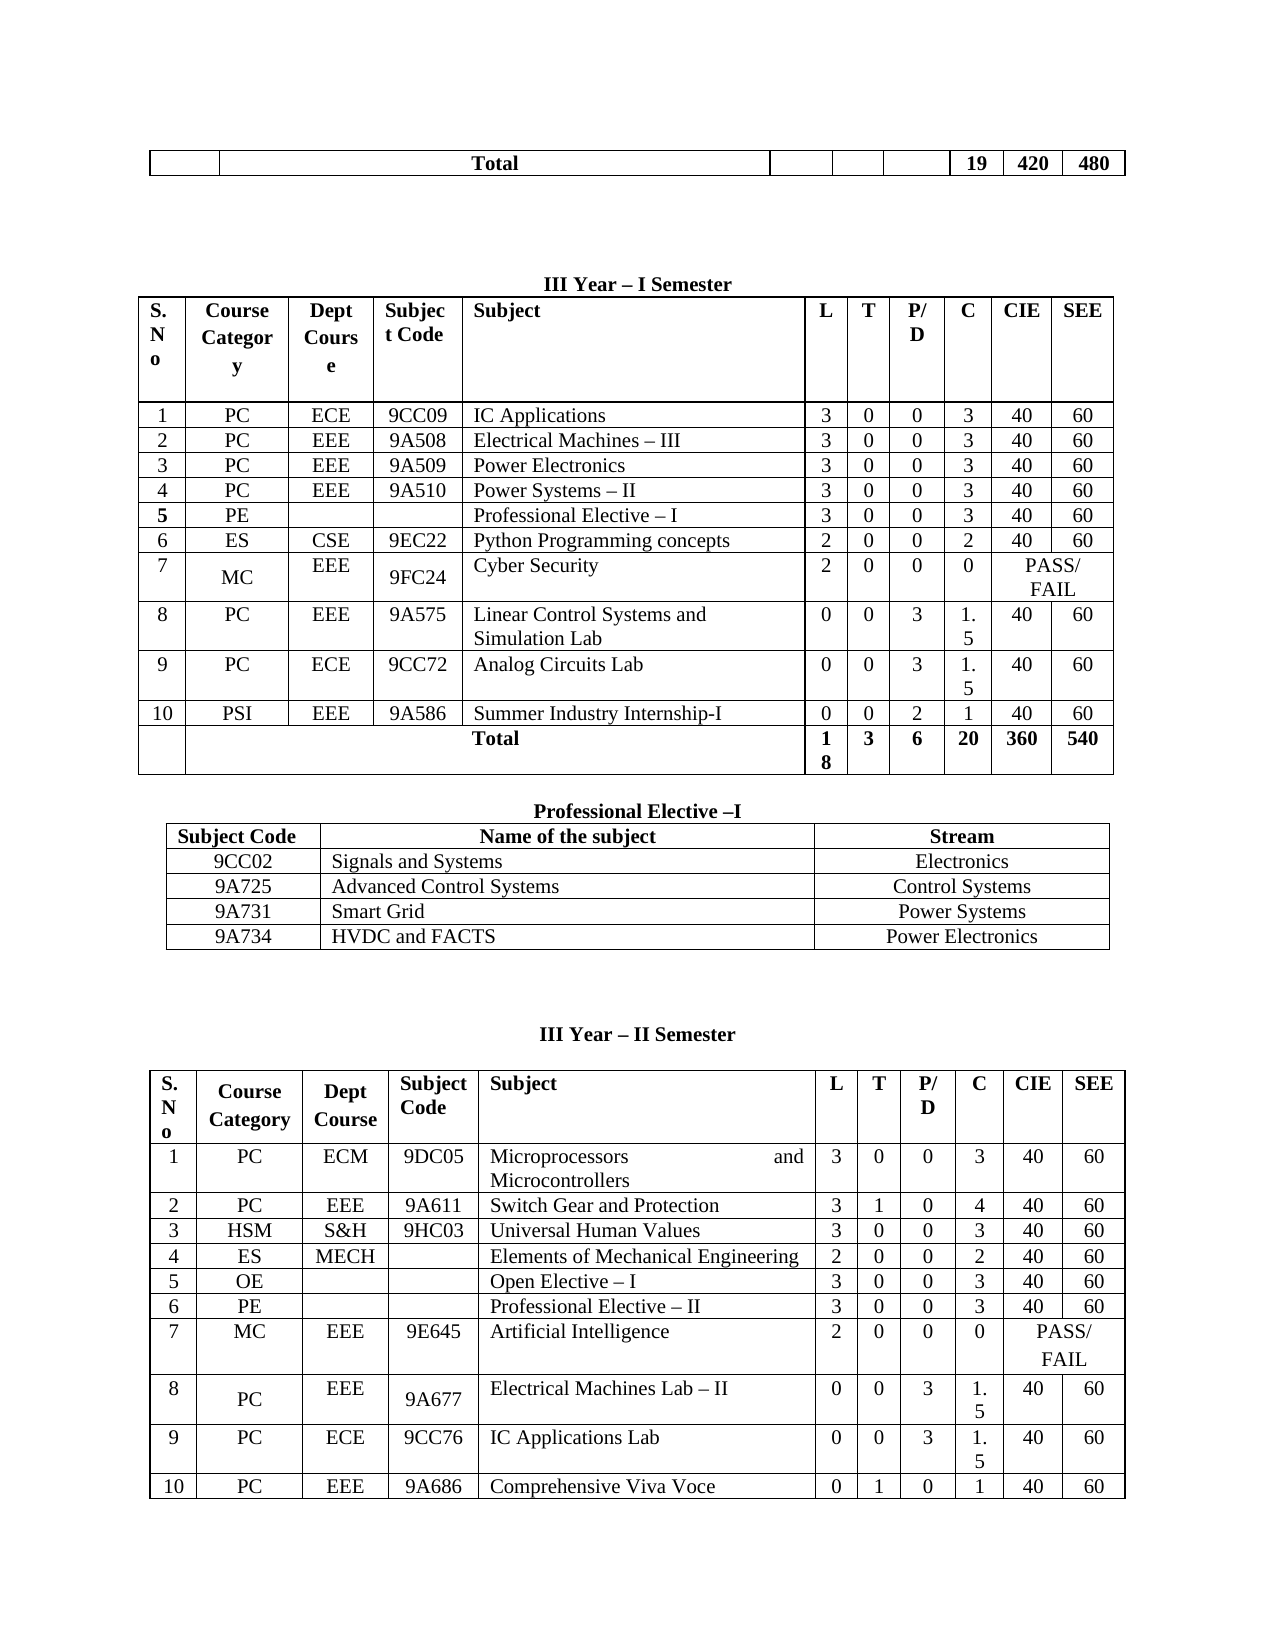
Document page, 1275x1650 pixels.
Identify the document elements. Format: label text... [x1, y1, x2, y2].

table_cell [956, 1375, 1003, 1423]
table_cell 3 [890, 602, 944, 650]
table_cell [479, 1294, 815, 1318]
text Professional Elective –I [150, 799, 1125, 823]
table_cell 0 [858, 1144, 900, 1192]
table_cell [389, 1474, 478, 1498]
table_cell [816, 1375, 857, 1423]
table_cell 40 [992, 403, 1051, 427]
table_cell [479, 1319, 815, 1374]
table_cell 40 [992, 651, 1051, 699]
table_cell 0 [901, 1219, 955, 1242]
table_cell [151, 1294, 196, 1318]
table_cell EEE [289, 478, 373, 502]
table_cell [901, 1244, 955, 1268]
table_cell CSE [289, 528, 373, 552]
table_cell 2 [806, 528, 847, 552]
table_header L [806, 298, 847, 401]
table_cell PC [186, 602, 288, 650]
table_cell 40 [992, 478, 1051, 502]
table_cell 60 [1052, 528, 1113, 552]
table_cell 3 [806, 478, 847, 502]
table_cell 0 [806, 701, 847, 725]
table_cell Microprocessors and Microcontrollers [479, 1144, 815, 1192]
table_cell 1.5 [945, 651, 991, 699]
table_cell Smart Grid [321, 899, 814, 923]
table_cell 40 [1004, 1144, 1062, 1192]
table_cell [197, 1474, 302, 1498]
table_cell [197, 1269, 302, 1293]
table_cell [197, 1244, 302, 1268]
table_cell EEE [289, 453, 373, 477]
table_header Course Category [197, 1071, 302, 1143]
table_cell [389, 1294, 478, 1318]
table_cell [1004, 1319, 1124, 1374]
table_cell 3 [806, 403, 847, 427]
table_cell 9A731 [167, 899, 320, 923]
table_cell 3 [956, 1144, 1003, 1192]
table_cell 0 [901, 1144, 955, 1192]
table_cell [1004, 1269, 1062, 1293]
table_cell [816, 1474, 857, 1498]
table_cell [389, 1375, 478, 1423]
table_cell Power Electronics [815, 925, 1109, 948]
table_cell 9A508 [374, 428, 462, 452]
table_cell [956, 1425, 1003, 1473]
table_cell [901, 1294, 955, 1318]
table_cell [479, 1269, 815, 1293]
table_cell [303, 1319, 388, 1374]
table_cell 0 [806, 651, 847, 699]
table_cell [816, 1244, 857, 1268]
table_cell [289, 503, 373, 527]
table_cell 0 [890, 528, 944, 552]
table_cell 3 [139, 453, 185, 477]
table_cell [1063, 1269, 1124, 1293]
table_cell HVDC and FACTS [321, 925, 814, 948]
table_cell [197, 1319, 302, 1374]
table_cell PSI [186, 701, 288, 725]
table_cell Advanced Control Systems [321, 874, 814, 898]
table_cell 6 [139, 528, 185, 552]
table_cell 2 [139, 428, 185, 452]
table_cell 0 [858, 1219, 900, 1242]
table_cell 0 [945, 553, 991, 601]
table_cell 3 [806, 453, 847, 477]
table_header P/D [901, 1071, 955, 1143]
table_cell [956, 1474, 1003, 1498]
table_cell 1 [945, 701, 991, 725]
table_cell 3 [945, 478, 991, 502]
table_cell ECM [303, 1144, 388, 1192]
table_cell Total [220, 151, 769, 175]
table_cell 0 [848, 403, 889, 427]
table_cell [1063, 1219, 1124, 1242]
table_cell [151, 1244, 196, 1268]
table_cell 60 [1052, 602, 1113, 650]
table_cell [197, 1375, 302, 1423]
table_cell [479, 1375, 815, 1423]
table_cell 9DC05 [389, 1144, 478, 1192]
table_cell [374, 503, 462, 527]
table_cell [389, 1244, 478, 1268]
table_cell PC [186, 453, 288, 477]
table_cell Control Systems [815, 874, 1109, 898]
table_cell 9A509 [374, 453, 462, 477]
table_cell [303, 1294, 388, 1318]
table_cell 9A586 [374, 701, 462, 725]
table_header Stream [815, 824, 1109, 848]
table_cell [771, 151, 832, 175]
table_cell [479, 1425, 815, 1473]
table_header S. No [151, 1071, 196, 1143]
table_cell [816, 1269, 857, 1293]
table_cell 40 [992, 503, 1051, 527]
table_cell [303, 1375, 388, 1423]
table_cell PC [197, 1144, 302, 1192]
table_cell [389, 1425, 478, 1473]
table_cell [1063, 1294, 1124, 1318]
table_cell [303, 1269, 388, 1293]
table_cell HSM [197, 1219, 302, 1242]
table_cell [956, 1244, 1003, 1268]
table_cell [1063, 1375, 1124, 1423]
table_cell 2 [151, 1193, 196, 1217]
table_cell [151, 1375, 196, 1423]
table_cell PASS/FAIL [992, 553, 1113, 601]
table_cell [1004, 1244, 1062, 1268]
table_cell 0 [848, 528, 889, 552]
table_cell 40 [992, 428, 1051, 452]
table_cell 3 [816, 1144, 857, 1192]
table_cell 0 [890, 503, 944, 527]
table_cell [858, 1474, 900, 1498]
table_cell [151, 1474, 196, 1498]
table_cell 9 [139, 651, 185, 699]
table_cell 60 [1052, 403, 1113, 427]
table_header SEE [1063, 1071, 1124, 1143]
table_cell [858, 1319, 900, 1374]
table_cell 3 [945, 503, 991, 527]
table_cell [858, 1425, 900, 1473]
table_cell 60 [1052, 701, 1113, 725]
table_cell 8 [139, 602, 185, 650]
table_cell Linear Control Systems and Simulation Lab [463, 602, 804, 650]
table_cell 9HC03 [389, 1219, 478, 1242]
table_cell 60 [1052, 651, 1113, 699]
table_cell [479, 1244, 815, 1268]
table_cell 3 [151, 1219, 196, 1242]
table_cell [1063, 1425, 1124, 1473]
table_cell 60 [1052, 453, 1113, 477]
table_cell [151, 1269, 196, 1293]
table_cell 3 [816, 1193, 857, 1217]
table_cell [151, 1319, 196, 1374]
table_cell Analog Circuits Lab [463, 651, 804, 699]
table_cell 9CC72 [374, 651, 462, 699]
table_cell 40 [992, 453, 1051, 477]
table_header C [945, 298, 991, 401]
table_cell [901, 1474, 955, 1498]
table_cell 0 [890, 403, 944, 427]
table_cell Power Electronics [463, 453, 804, 477]
table_header Name of the subject [321, 824, 814, 848]
table_cell EEE [289, 428, 373, 452]
table_cell PC [197, 1193, 302, 1217]
table_cell [151, 151, 219, 175]
table_cell 1 [858, 1193, 900, 1217]
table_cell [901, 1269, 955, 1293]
table_cell 0 [848, 701, 889, 725]
table_cell 1.5 [945, 602, 991, 650]
table_cell 2 [945, 528, 991, 552]
table_cell 9A725 [167, 874, 320, 898]
table_cell 0 [806, 602, 847, 650]
table_cell EEE [289, 602, 373, 650]
table_cell 1 [151, 1144, 196, 1192]
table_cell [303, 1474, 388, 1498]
table_header Subject Code [374, 298, 462, 401]
table_cell 0 [890, 428, 944, 452]
table_header S. No [139, 298, 185, 401]
table_cell 6 [890, 726, 944, 774]
table_cell 60 [1063, 1193, 1124, 1217]
table_cell EEE [289, 553, 373, 601]
table_cell 9A575 [374, 602, 462, 650]
table_header Course Category [186, 298, 288, 401]
table_cell 0 [848, 503, 889, 527]
table_cell 9A734 [167, 925, 320, 948]
table_header Subject Code [167, 824, 320, 848]
text III Year – I Semester [150, 272, 1125, 296]
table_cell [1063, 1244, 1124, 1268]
table_cell PC [186, 651, 288, 699]
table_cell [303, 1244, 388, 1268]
table_cell 2 [890, 701, 944, 725]
table_cell 0 [890, 478, 944, 502]
table_cell 3 [806, 503, 847, 527]
table_cell 60 [1052, 503, 1113, 527]
table_cell 3 [890, 651, 944, 699]
table_cell 0 [848, 602, 889, 650]
table_cell MC [186, 553, 288, 601]
table_cell 4 [956, 1193, 1003, 1217]
table_cell 18 [806, 726, 847, 774]
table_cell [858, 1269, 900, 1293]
table_cell 3 [945, 403, 991, 427]
table_cell 40 [1004, 1193, 1062, 1217]
table_header P/D [890, 298, 944, 401]
table_cell ECE [289, 403, 373, 427]
table_cell Electrical Machines – III [463, 428, 804, 452]
table_cell 3 [816, 1219, 857, 1242]
table_header T [848, 298, 889, 401]
table_cell [884, 151, 949, 175]
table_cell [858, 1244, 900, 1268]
table_cell 1 [139, 403, 185, 427]
table_cell Signals and Systems [321, 849, 814, 873]
table_cell Power Systems [815, 899, 1109, 923]
table_header Dept Course [303, 1071, 388, 1143]
table_cell Total [186, 726, 804, 774]
table_header L [816, 1071, 857, 1143]
table_header Subject [463, 298, 804, 401]
table_cell 40 [992, 602, 1051, 650]
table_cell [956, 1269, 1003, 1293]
table_cell Summer Industry Internship-I [463, 701, 804, 725]
table_cell PC [186, 478, 288, 502]
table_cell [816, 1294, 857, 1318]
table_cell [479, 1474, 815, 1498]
table_cell PC [186, 403, 288, 427]
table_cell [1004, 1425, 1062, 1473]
table_header CIE [992, 298, 1051, 401]
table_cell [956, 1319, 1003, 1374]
text III Year – II Semester [150, 1022, 1125, 1046]
table_cell 20 [945, 726, 991, 774]
table_header C [956, 1071, 1003, 1143]
table_cell 540 [1052, 726, 1113, 774]
table_cell 3 [945, 453, 991, 477]
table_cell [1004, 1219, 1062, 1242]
table_cell 60 [1052, 428, 1113, 452]
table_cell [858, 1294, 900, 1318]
table_cell 0 [890, 553, 944, 601]
table_cell 9EC22 [374, 528, 462, 552]
table_cell 0 [848, 428, 889, 452]
table_cell 480 [1063, 151, 1124, 175]
table_cell 9FC24 [374, 553, 462, 601]
table_cell 3 [848, 726, 889, 774]
table_cell PE [186, 503, 288, 527]
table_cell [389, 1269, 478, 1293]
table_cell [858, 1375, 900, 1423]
table_cell 9CC09 [374, 403, 462, 427]
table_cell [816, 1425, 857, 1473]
table_cell Power Systems – II [463, 478, 804, 502]
table_cell 0 [901, 1193, 955, 1217]
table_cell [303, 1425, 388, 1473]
table_cell Universal Human Values [479, 1219, 815, 1242]
table_cell 2 [806, 553, 847, 601]
table_cell 40 [992, 701, 1051, 725]
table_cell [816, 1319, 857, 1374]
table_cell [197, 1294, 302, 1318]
table_cell 420 [1004, 151, 1062, 175]
table_cell 5 [139, 503, 185, 527]
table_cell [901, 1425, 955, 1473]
table_cell 360 [992, 726, 1051, 774]
table_cell 0 [848, 478, 889, 502]
table_cell 40 [992, 528, 1051, 552]
table_header T [858, 1071, 900, 1143]
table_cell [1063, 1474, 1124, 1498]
table_cell 9A611 [389, 1193, 478, 1217]
table_cell 0 [848, 453, 889, 477]
table_cell 9CC02 [167, 849, 320, 873]
table_header SEE [1052, 298, 1113, 401]
table_header CIE [1004, 1071, 1062, 1143]
table_cell 7 [139, 553, 185, 601]
table_cell Cyber Security [463, 553, 804, 601]
table_cell 60 [1063, 1144, 1124, 1192]
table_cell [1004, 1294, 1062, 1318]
table_cell PC [186, 428, 288, 452]
table_cell Professional Elective – I [463, 503, 804, 527]
table_cell [139, 726, 185, 774]
table_header Dept Course [289, 298, 373, 401]
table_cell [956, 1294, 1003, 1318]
table_cell Switch Gear and Protection [479, 1193, 815, 1217]
table_cell 19 [951, 151, 1003, 175]
table_cell ECE [289, 651, 373, 699]
table_cell 0 [848, 553, 889, 601]
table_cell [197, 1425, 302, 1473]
table_cell ES [186, 528, 288, 552]
table_cell 60 [1052, 478, 1113, 502]
table_cell IC Applications [463, 403, 804, 427]
table_cell 3 [945, 428, 991, 452]
table_cell 0 [848, 651, 889, 699]
table_header Subject [479, 1071, 815, 1143]
table_header Subject Code [389, 1071, 478, 1143]
table_cell 4 [139, 478, 185, 502]
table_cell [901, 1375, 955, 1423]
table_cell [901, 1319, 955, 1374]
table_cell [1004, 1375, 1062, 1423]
table_cell 3 [956, 1219, 1003, 1242]
table_cell S&H [303, 1219, 388, 1242]
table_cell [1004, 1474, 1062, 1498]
table_cell 10 [139, 701, 185, 725]
table_cell 0 [890, 453, 944, 477]
table_cell EEE [289, 701, 373, 725]
table_cell [833, 151, 883, 175]
table_cell 9A510 [374, 478, 462, 502]
table_cell Electronics [815, 849, 1109, 873]
table_cell Python Programming concepts [463, 528, 804, 552]
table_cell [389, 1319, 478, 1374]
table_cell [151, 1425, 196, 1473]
table_cell 3 [806, 428, 847, 452]
table_cell EEE [303, 1193, 388, 1217]
